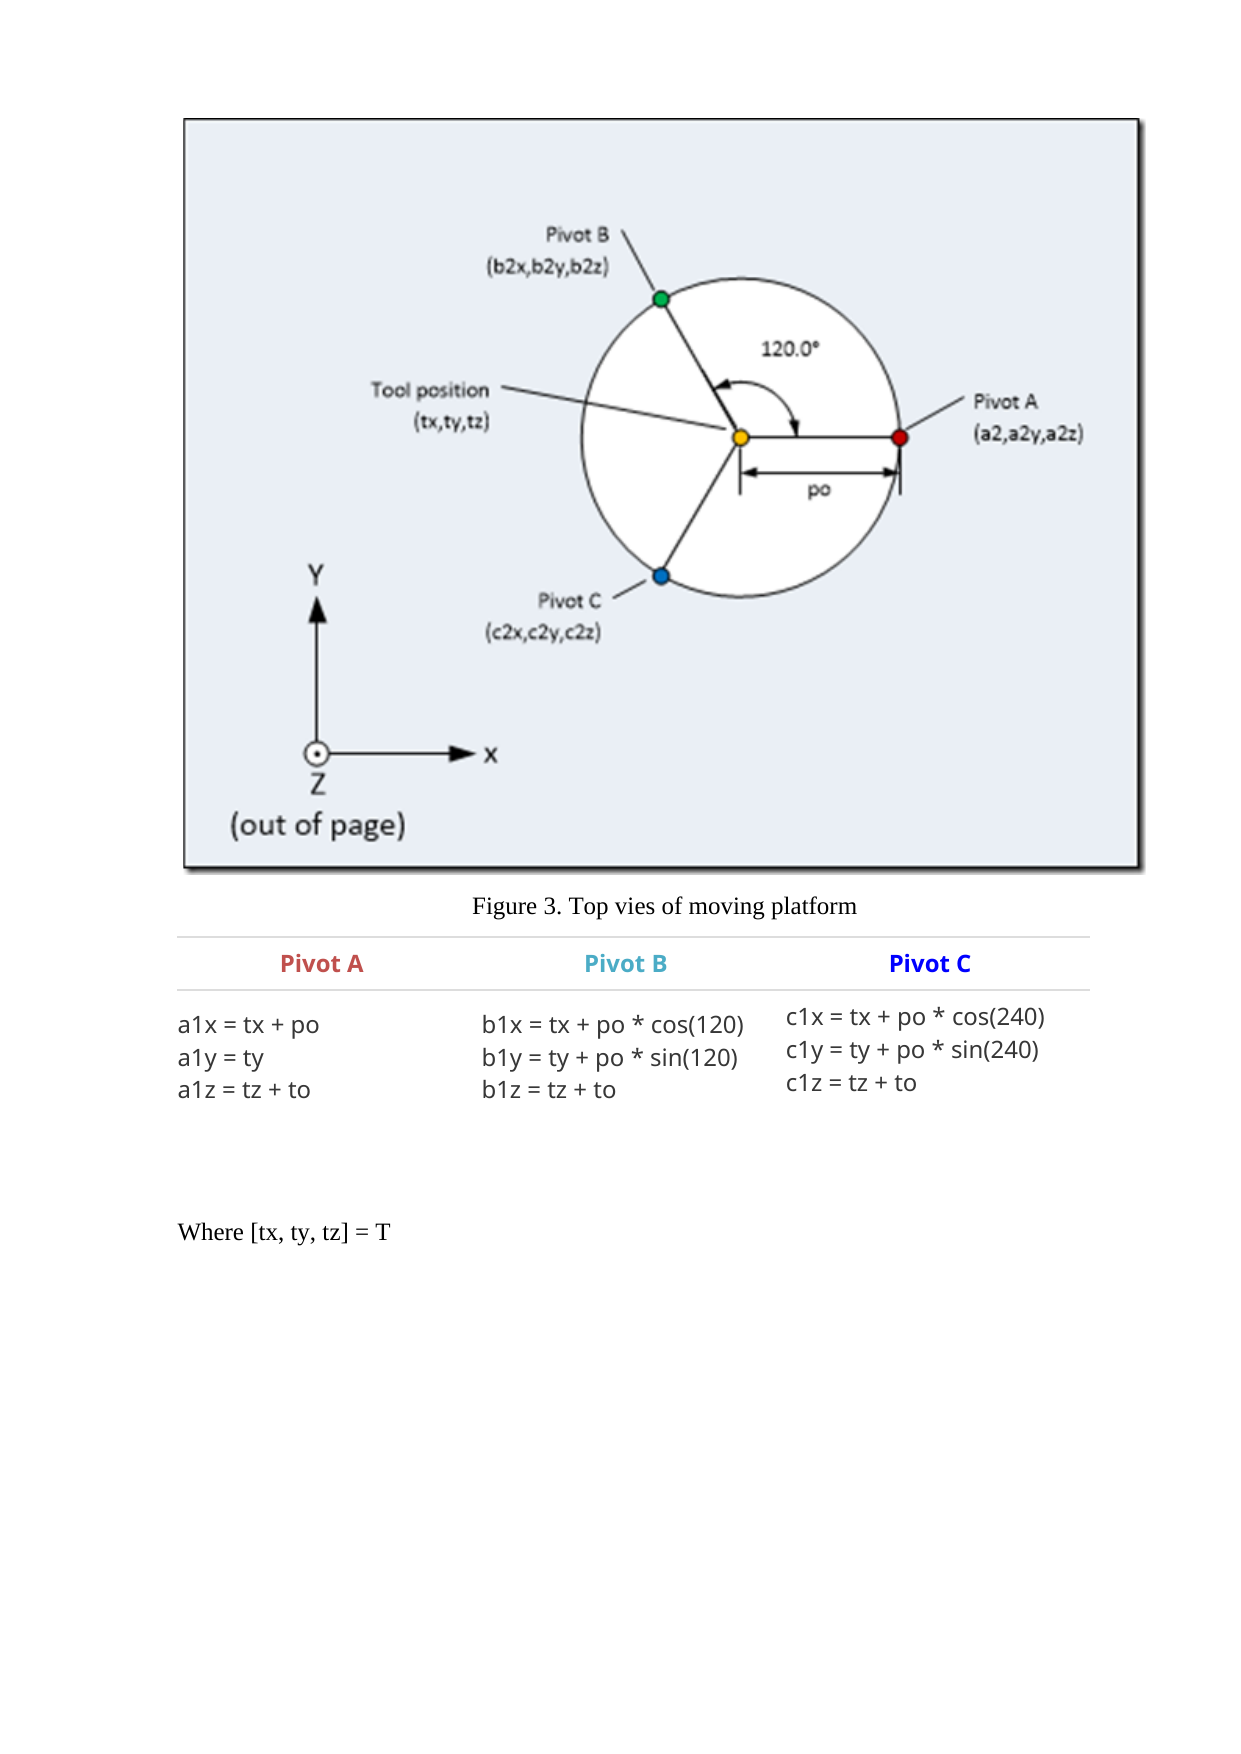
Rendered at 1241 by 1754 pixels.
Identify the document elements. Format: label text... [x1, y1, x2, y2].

text Where [tx, ty, tz] = T [177, 1217, 1152, 1246]
table_header Pivot A [177, 938, 481, 989]
table_cell c1x = tx + po * cos(240) c1y = ty + po * sin(240) c1z = tz + to [786, 991, 1090, 1148]
table_cell b1x = tx + po * cos(120) b1y = ty + po * sin(120) b1z = tz + to [481, 991, 786, 1148]
table_header Pivot B [481, 938, 786, 989]
text Figure 3. Top vies of moving platform [177, 891, 1152, 919]
table_header Pivot C [786, 938, 1090, 989]
picture [183, 118, 1146, 875]
table_cell a1x = tx + po a1y = ty a1z = tz + to [177, 991, 481, 1148]
